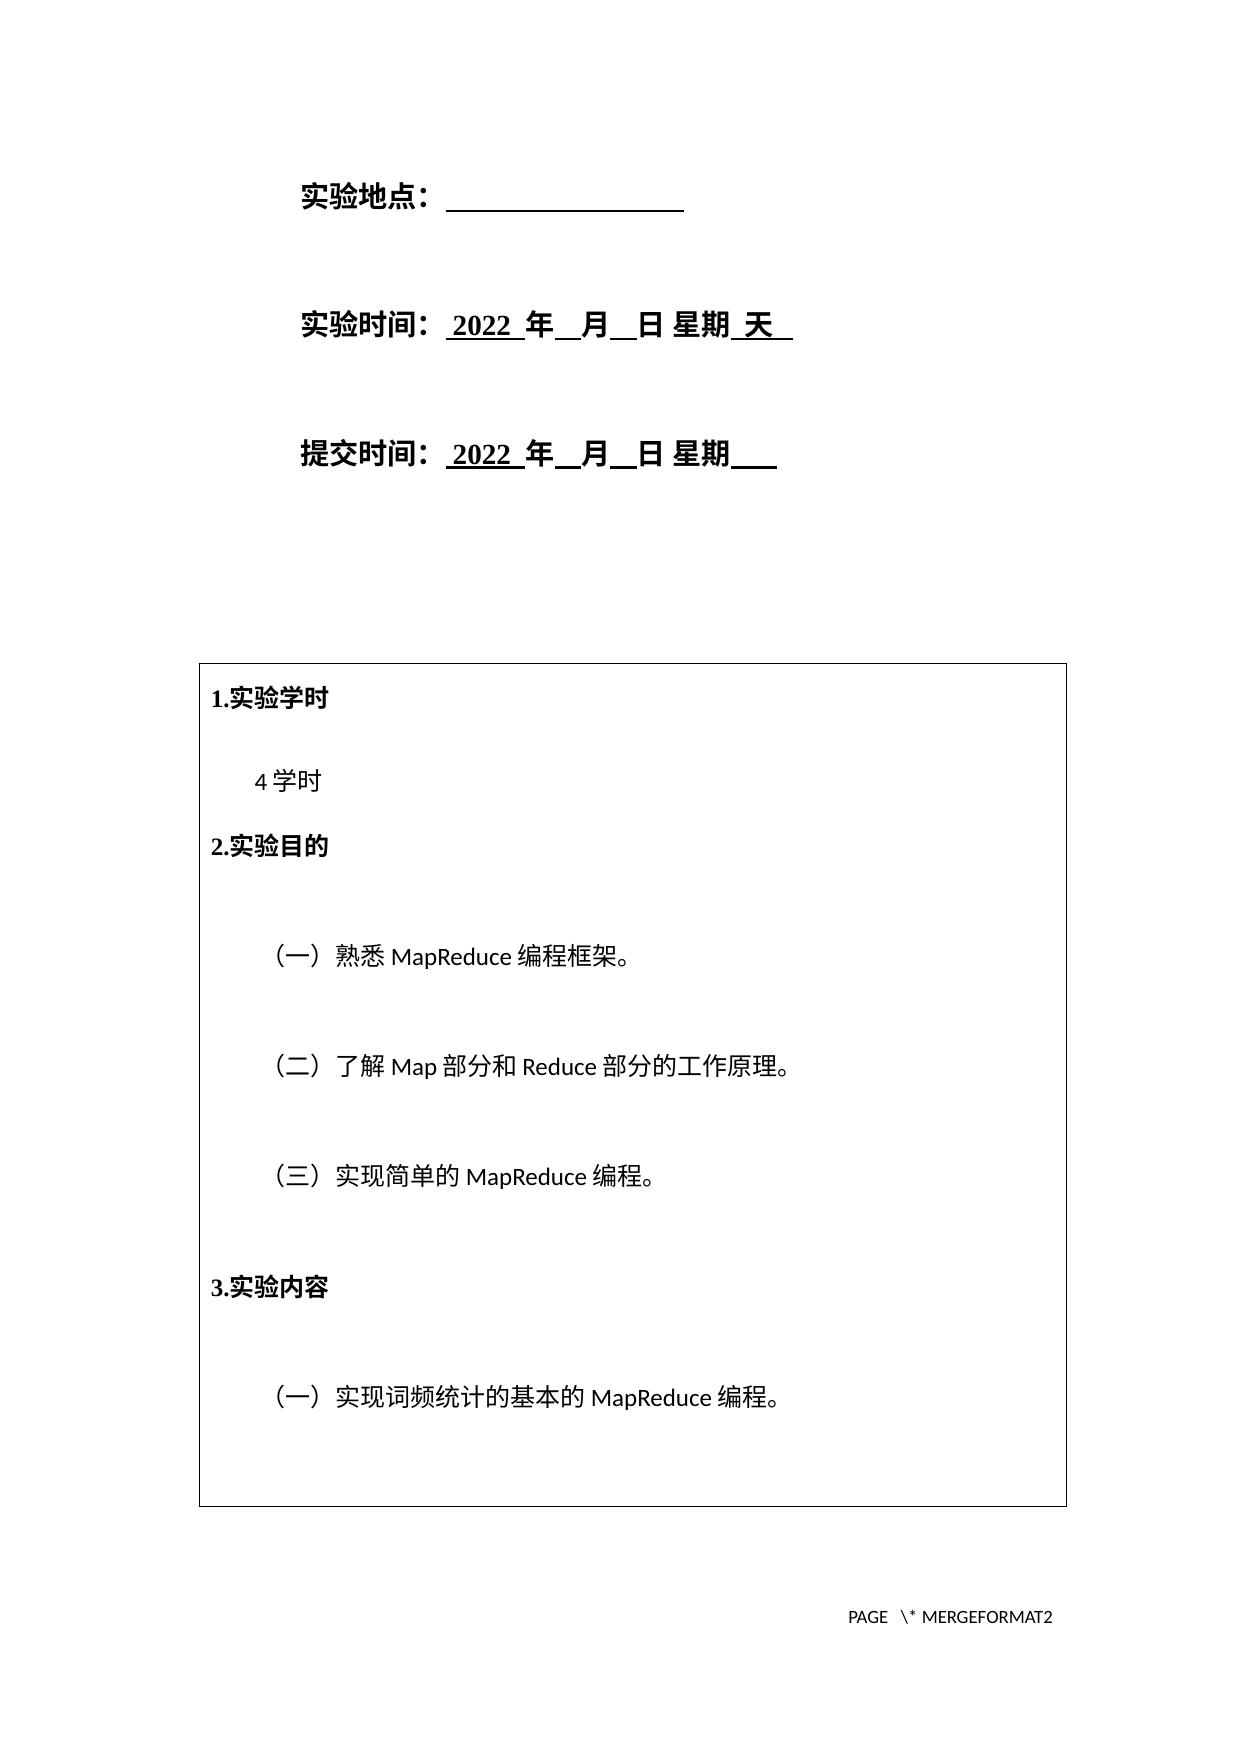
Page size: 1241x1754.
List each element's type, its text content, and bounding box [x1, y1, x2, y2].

text 实验地点： [187, 162, 1053, 227]
text 提交时间： 2022 年 月 日 星期 [187, 419, 1053, 484]
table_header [200, 664, 1066, 1506]
text 实验时间： 2022 年 月 日 星期 天 [187, 290, 1053, 355]
